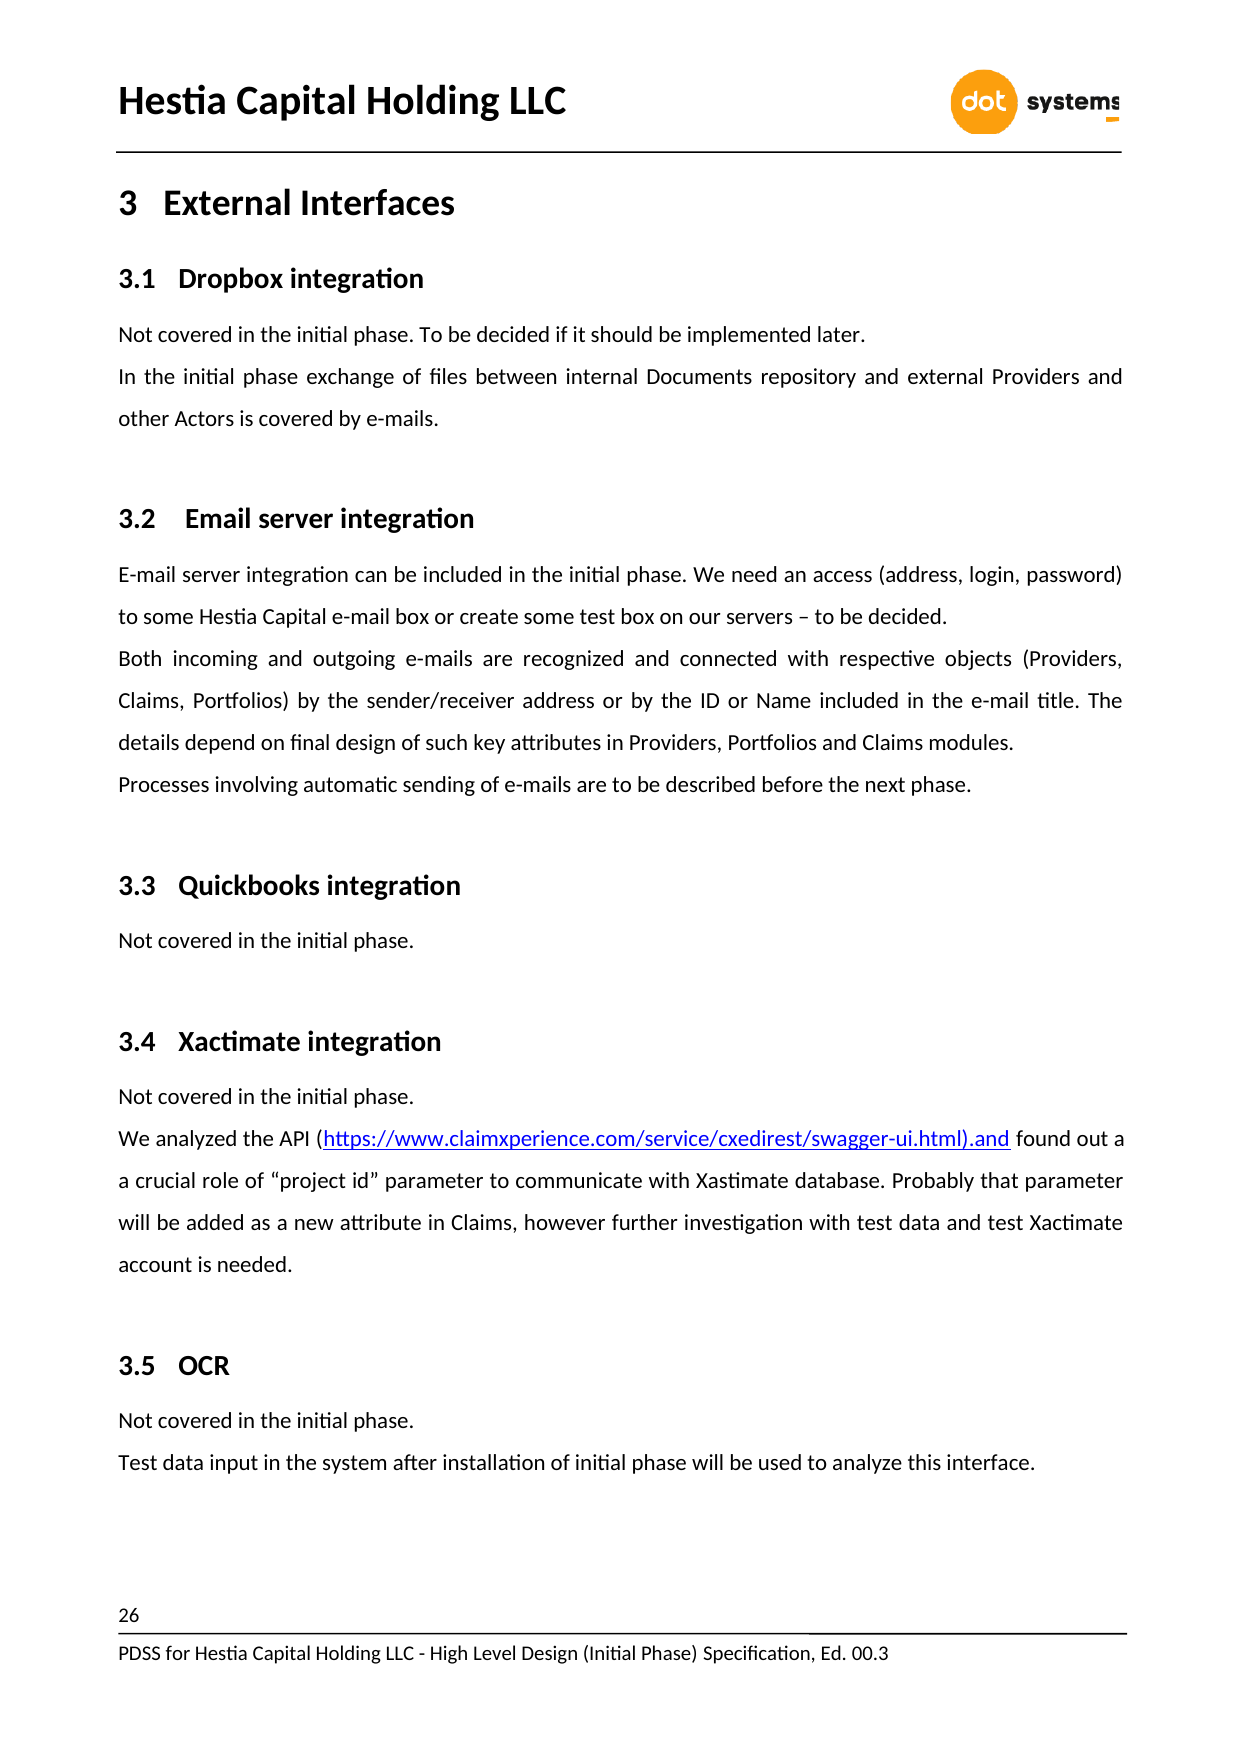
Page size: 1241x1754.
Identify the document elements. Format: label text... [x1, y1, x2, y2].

subtitle Quickbooks integration [118, 867, 1125, 902]
text Not covered in the initial phase. To be decided if it should be implemented later. [118, 320, 1125, 348]
text We analyzed the API (https://www.claimxperience.com/service/cxedirest/swagger-ui.html).and found out a a crucial role of “project id” parameter to communicate with Xastimate database. Probably that parameter will be added as a new attribute in Claims, however further investigation with test data and test Xactimate account is needed. [118, 1124, 1125, 1278]
text Both incoming and outgoing e-mails are recognized and connected with respective objects (Providers, Claims, Portfolios) by the sender/receiver address or by the ID or Name included in the e-mail title. The details depend on final design of such key attributes in Providers, Portfolios and Claims modules. [118, 644, 1125, 756]
text Not covered in the initial phase. [118, 926, 1125, 954]
text Not covered in the initial phase. [118, 1082, 1125, 1111]
text Test data input in the system after installation of initial phase will be used to analyze this interface. [118, 1448, 1125, 1477]
subtitle External Interfaces [118, 179, 1125, 225]
picture [950, 69, 1120, 134]
text In the initial phase exchange of files between internal Documents repository and external Providers and other Actors is covered by e-mails. [118, 362, 1125, 432]
text Not covered in the initial phase. [118, 1407, 1125, 1434]
subtitle Dropbox integration [118, 261, 1125, 296]
subtitle Email server integration [118, 501, 1125, 536]
subtitle OCR [118, 1347, 1125, 1382]
text E-mail server integration can be included in the initial phase. We need an access (address, login, password) to some Hestia Capital e-mail box or create some test box on our servers – to be decided. [118, 560, 1125, 630]
subtitle Xactimate integration [118, 1023, 1125, 1058]
text Processes involving automatic sending of e-mails are to be described before the next phase. [118, 770, 1125, 798]
